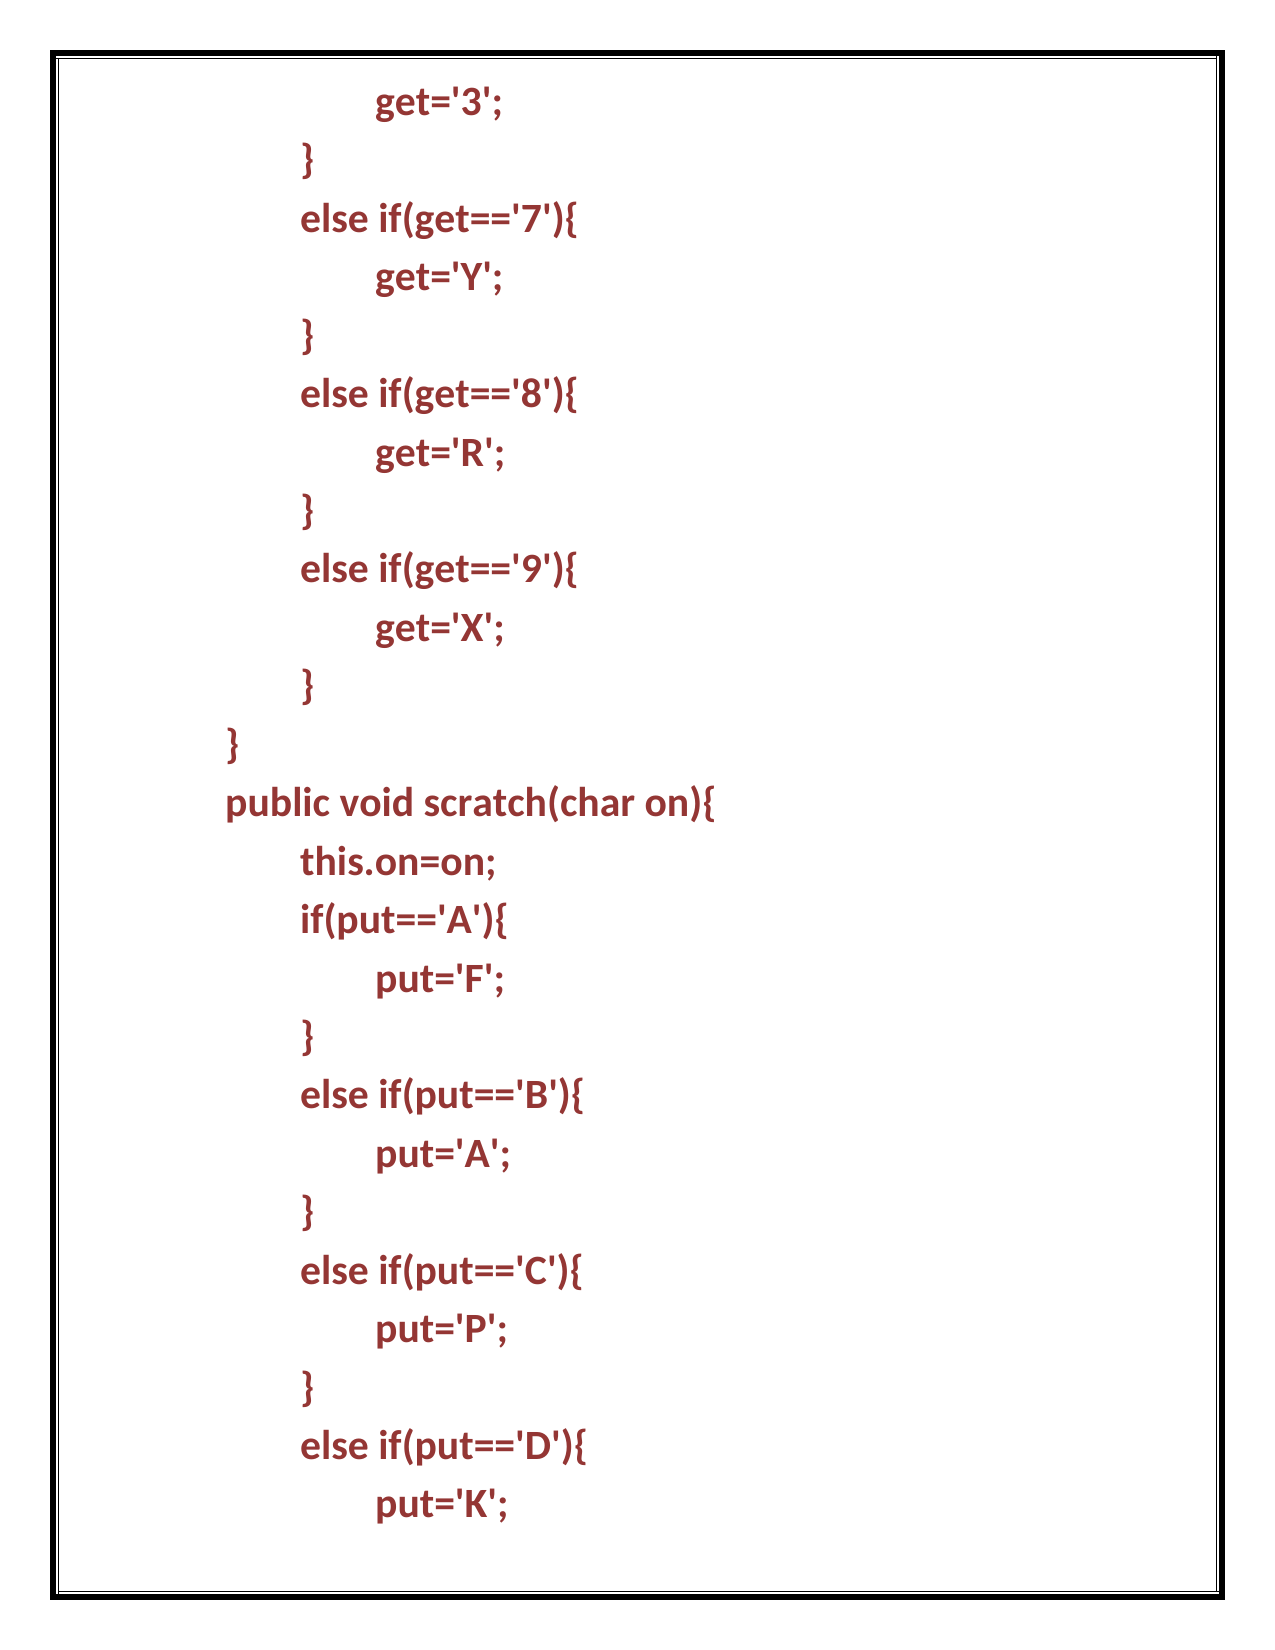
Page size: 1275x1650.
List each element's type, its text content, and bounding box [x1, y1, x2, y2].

list } [150, 1185, 1200, 1236]
list else if(put=='D'){ [150, 1419, 1200, 1470]
list else if(get=='7'){ [150, 192, 1200, 243]
list put='A'; [150, 1127, 1200, 1178]
list this.on=on; [150, 835, 1200, 886]
list else if(put=='B'){ [150, 1068, 1200, 1119]
list get='R'; [150, 426, 1200, 476]
list else if(put=='C'){ [150, 1244, 1200, 1294]
list } [150, 718, 1200, 769]
list public void scratch(char on){ [150, 776, 1200, 827]
list } [150, 1361, 1200, 1411]
list else if(get=='8'){ [150, 367, 1200, 418]
list if(put=='A'){ [150, 893, 1200, 944]
list } [150, 484, 1200, 535]
list put='P'; [150, 1302, 1200, 1353]
list get='X'; [150, 601, 1200, 652]
list get='3'; [150, 75, 1200, 126]
list } [150, 1010, 1200, 1061]
list else if(get=='9'){ [150, 542, 1200, 593]
list } [150, 309, 1200, 359]
list get='Y'; [150, 250, 1200, 301]
list } [150, 659, 1200, 710]
list put='F'; [150, 952, 1200, 1002]
list } [150, 133, 1200, 184]
list put='K'; [150, 1477, 1200, 1528]
